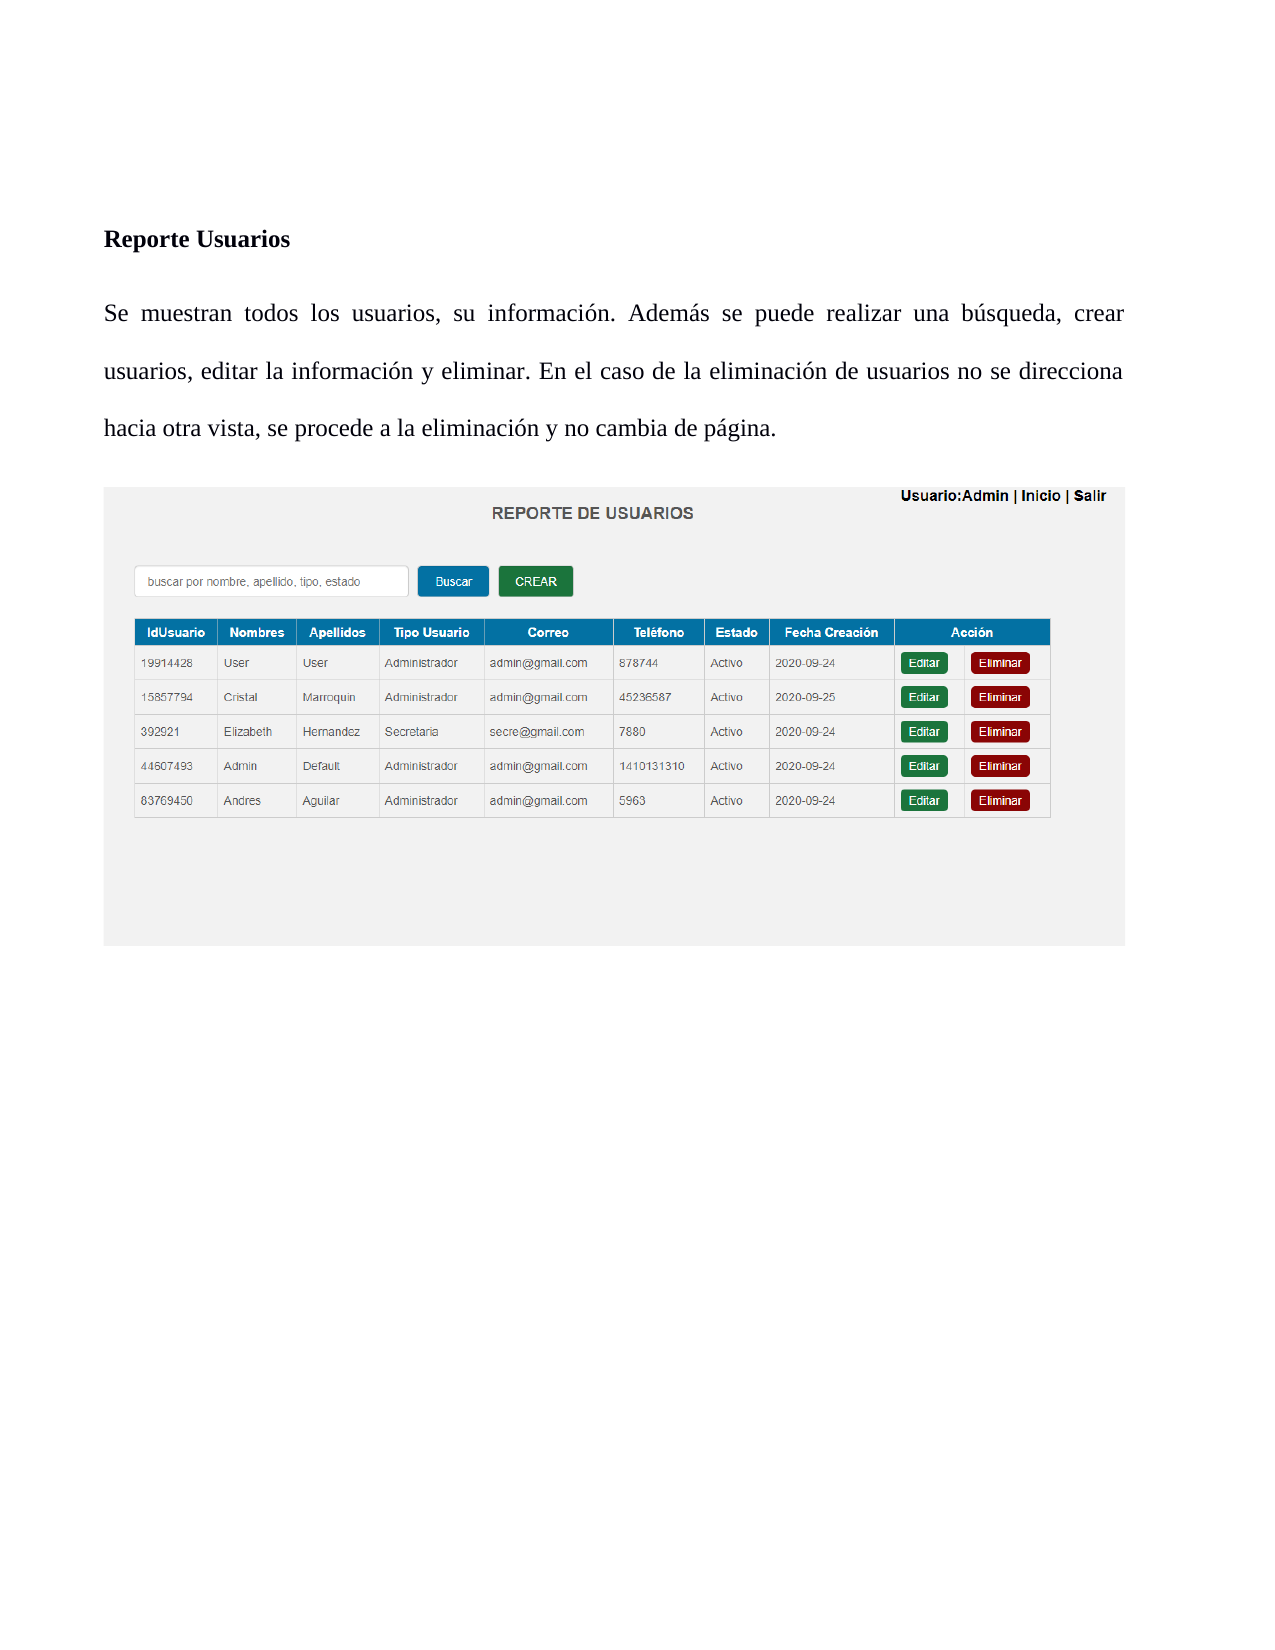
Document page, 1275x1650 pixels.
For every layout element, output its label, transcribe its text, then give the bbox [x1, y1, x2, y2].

picture [103, 487, 1125, 946]
text Reporte Usuarios [103, 224, 1125, 253]
text Se muestran todos los usuarios, su información. Además se puede realizar una búsqueda, crear usuarios, editar la información y eliminar. En el caso de la eliminación de usuarios no se direcciona hacia otra vista, se procede a la eliminación y no cambia de página. [103, 298, 1125, 442]
